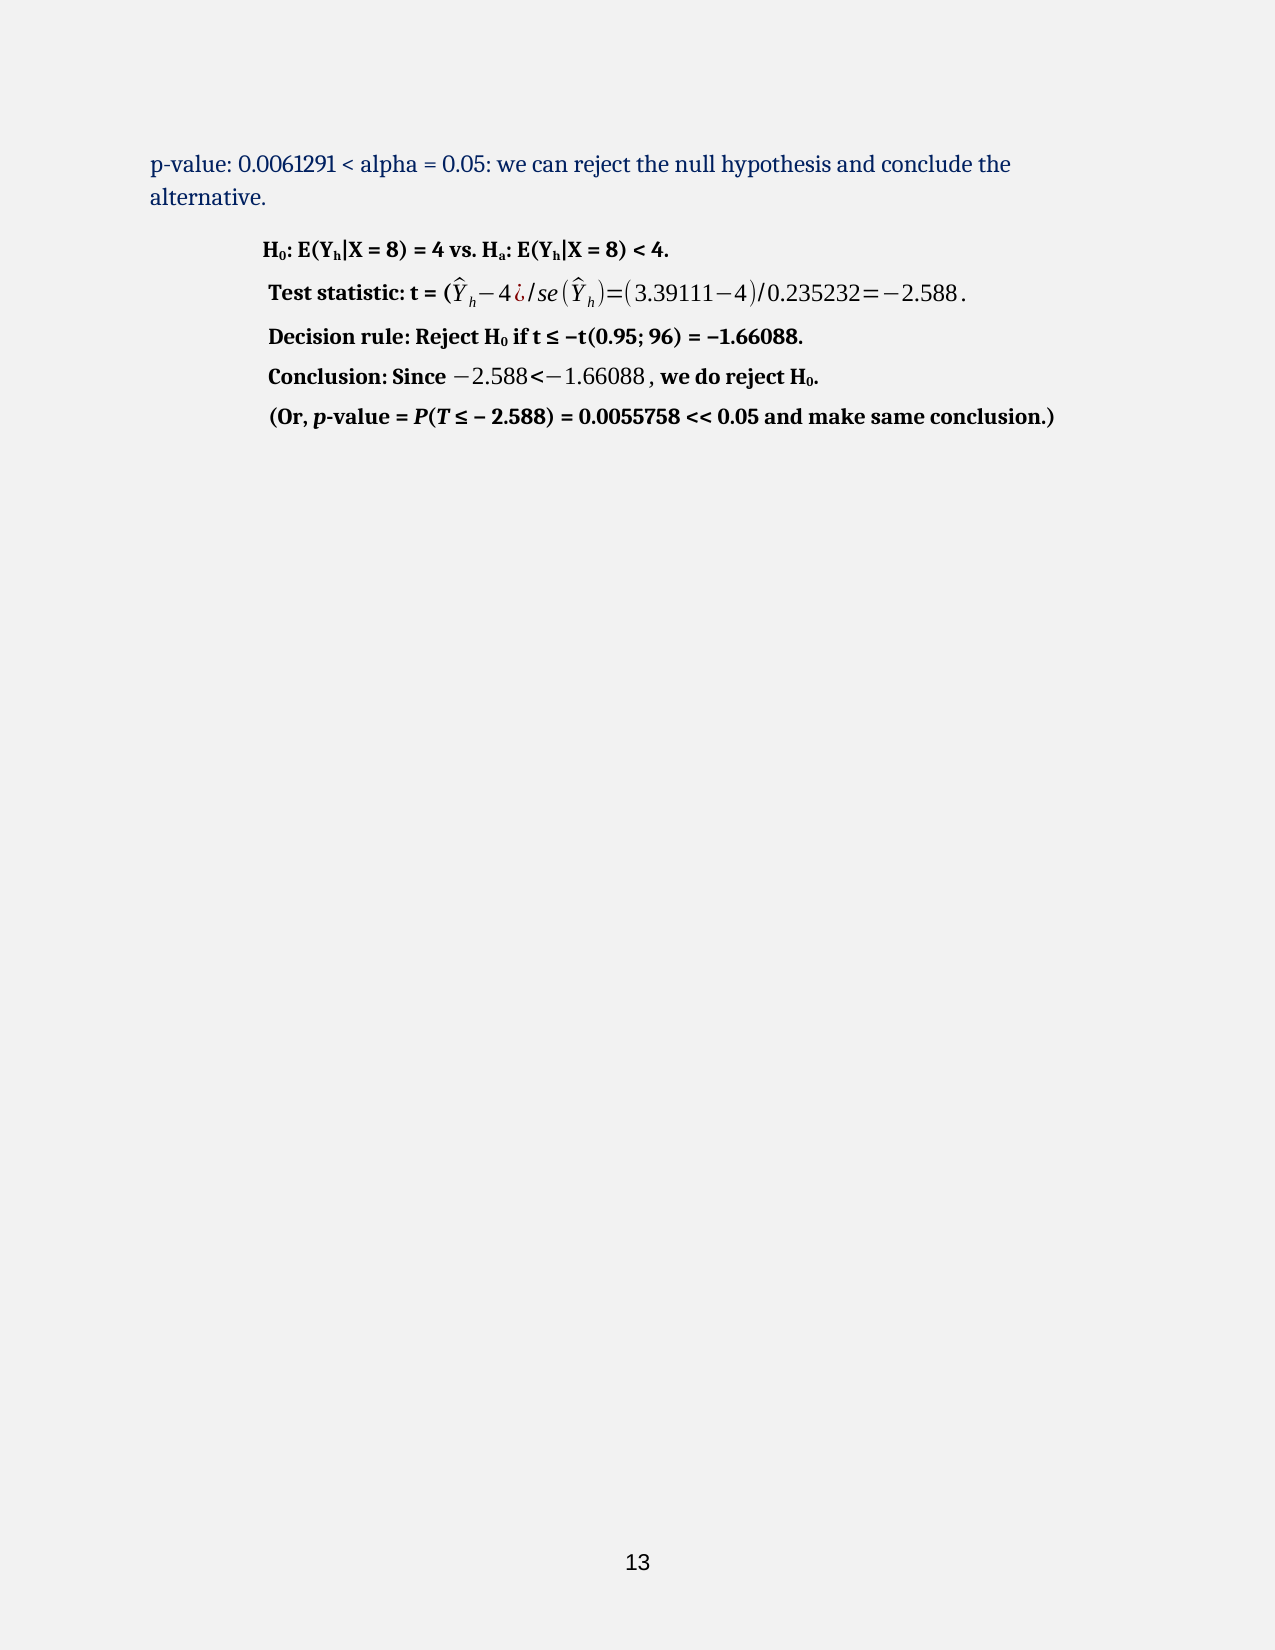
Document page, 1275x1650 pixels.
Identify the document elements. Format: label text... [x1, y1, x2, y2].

list Decision rule: Reject H0 if t ≤ −t(0.95; 96) = −1.66088. [268, 323, 1125, 350]
list (Or, p-value = P(T ≤ − 2.588) = 0.0055758 << 0.05 and make same conclusion.) [268, 404, 1125, 430]
text p-value: 0.0061291 < alpha = 0.05: we can reject the null hypothesis and conclude the alternative. [150, 150, 1125, 212]
list Test statistic: t = ( [268, 276, 1125, 310]
list H0: E(Yh|X = 8) = 4 vs. Ha: E(Yh|X = 8) < 4. [262, 237, 1125, 263]
list Conclusion: Since we do reject H0. [268, 363, 1125, 391]
